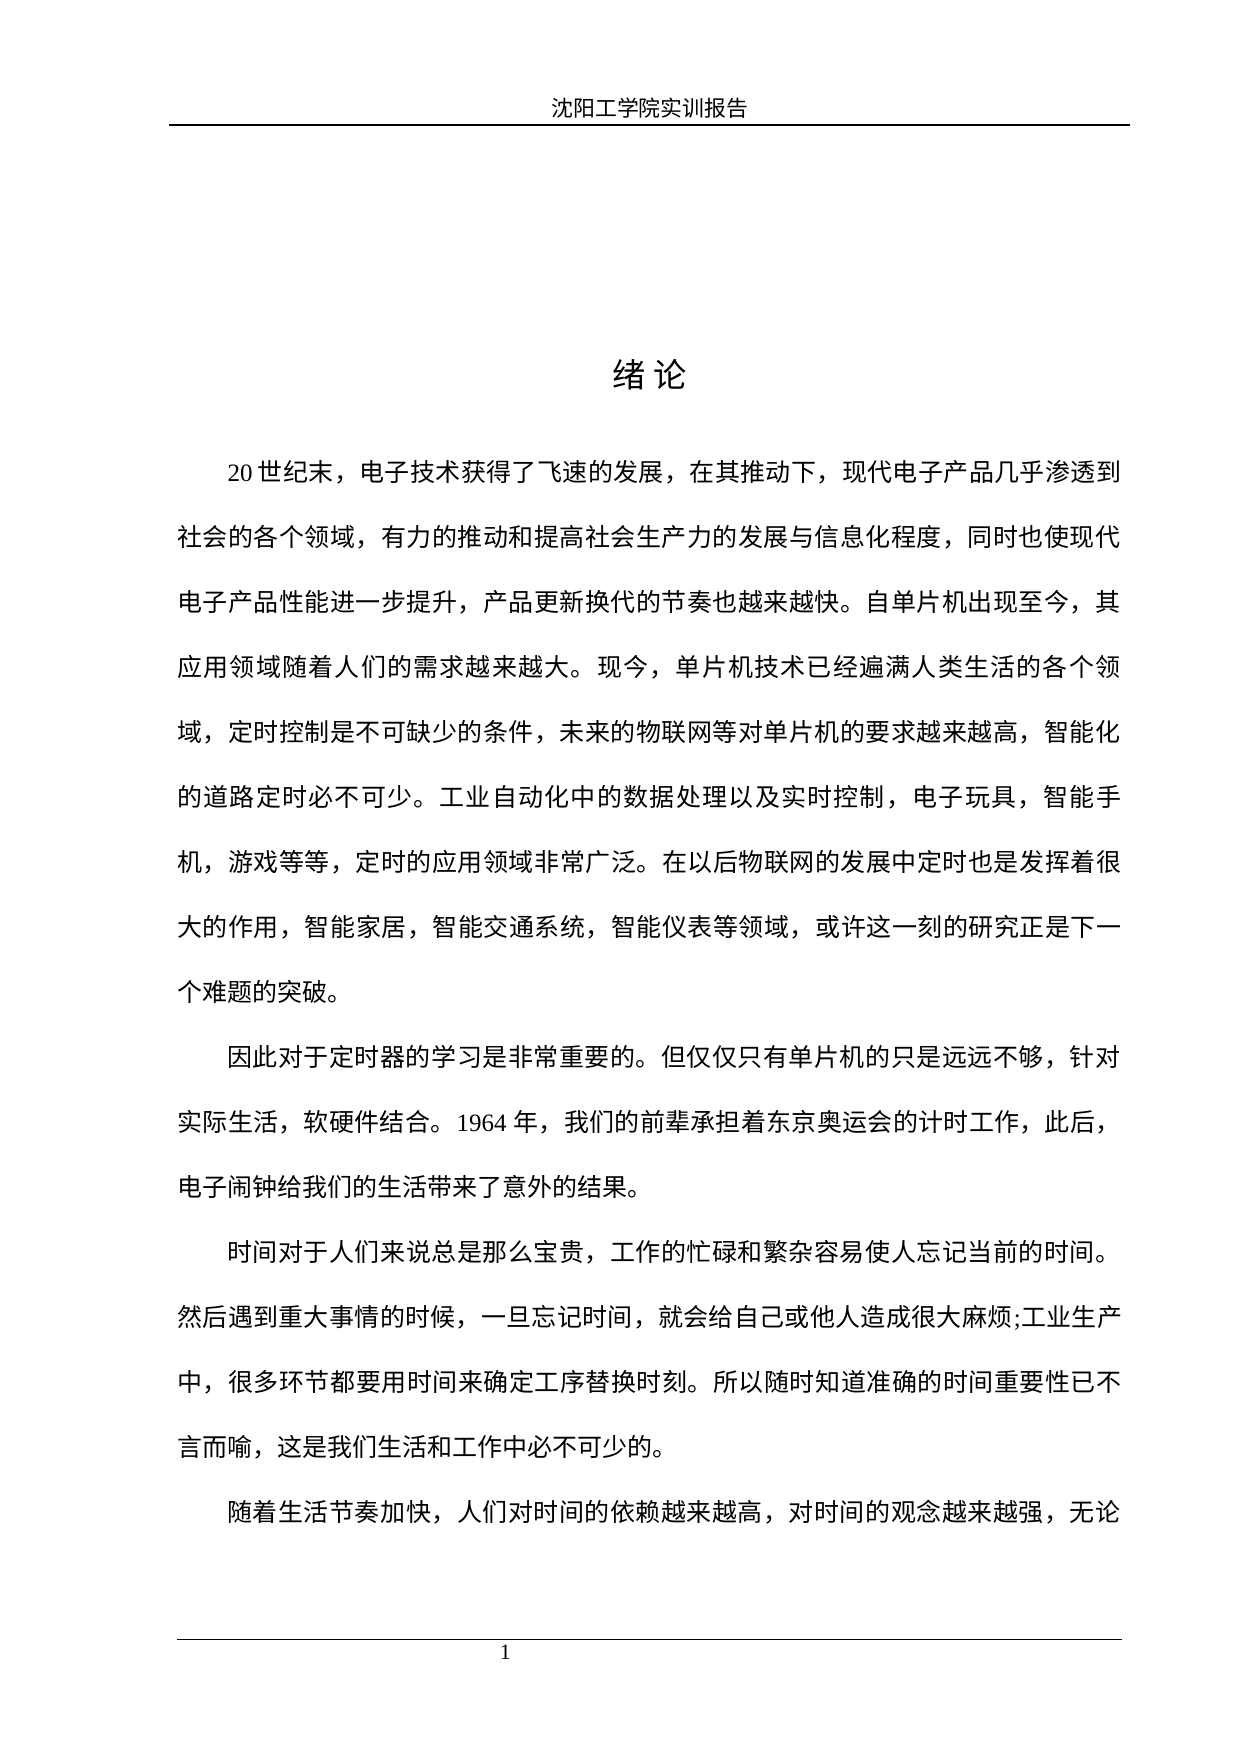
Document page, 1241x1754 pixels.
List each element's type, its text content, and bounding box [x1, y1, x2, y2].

text 时间对于人们来说总是那么宝贵，工作的忙碌和繁杂容易使人忘记当前的时间。然后遇到重大事情的时候，一旦忘记时间，就会给自己或他人造成很大麻烦;工业生产中，很多环节都要用时间来确定工序替换时刻。所以随时知道准确的时间重要性已不言而喻，这是我们生活和工作中必不可少的。 [177, 1218, 1122, 1478]
text 20世纪末，电子技术获得了飞速的发展，在其推动下，现代电子产品几乎渗透到社会的各个领域，有力的推动和提高社会生产力的发展与信息化程度，同时也使现代电子产品性能进一步提升，产品更新换代的节奏也越来越快。自单片机出现至今，其应用领域随着人们的需求越来越大。现今，单片机技术已经遍满人类生活的各个领域，定时控制是不可缺少的条件，未来的物联网等对单片机的要求越来越高，智能化的道路定时必不可少。工业自动化中的数据处理以及实时控制，电子玩具，智能手机，游戏等等，定时的应用领域非常广泛。在以后物联网的发展中定时也是发挥着很大的作用，智能家居，智能交通系统，智能仪表等领域，或许这一刻的研究正是下一个难题的突破。 [177, 438, 1122, 1023]
text 绪 论 [177, 341, 1122, 406]
text 因此对于定时器的学习是非常重要的。但仅仅只有单片机的只是远远不够，针对实际生活，软硬件结合。1964 年，我们的前辈承担着东京奥运会的计时工作，此后，电子闹钟给我们的生活带来了意外的结果。 [177, 1023, 1122, 1218]
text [177, 1478, 1122, 1543]
